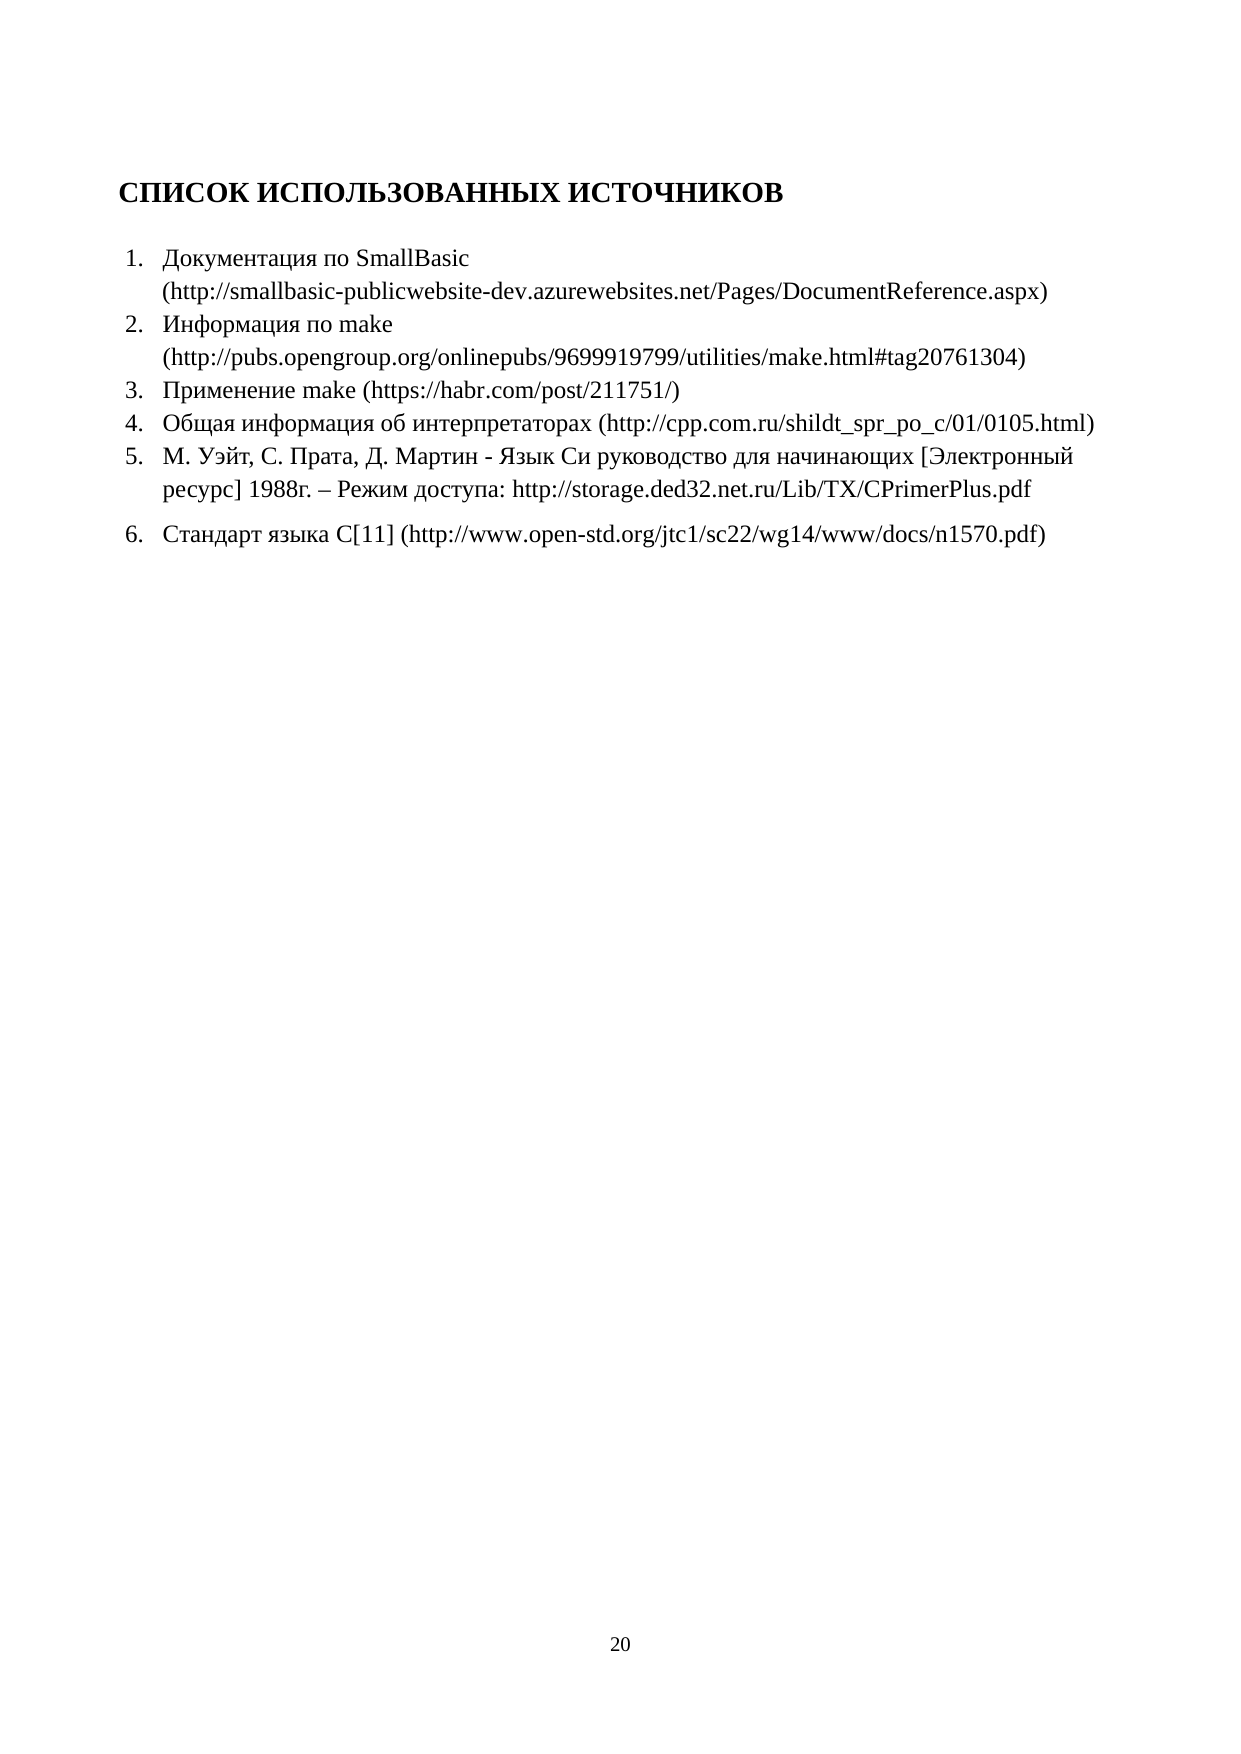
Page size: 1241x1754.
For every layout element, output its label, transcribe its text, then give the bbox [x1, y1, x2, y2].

list Применение make (https://habr.com/post/211751/) [125, 375, 1122, 403]
text СПИСОК ИСПОЛЬЗОВАННЫХ ИСТОЧНИКОВ [118, 176, 1122, 209]
list Стандарт языка C[11] (http://www.open-std.org/jtc1/sc22/wg14/www/docs/n1570.pdf) [125, 519, 1122, 548]
text (http://smallbasic-publicwebsite-dev.azurewebsites.net/Pages/DocumentReference.aspx) [156, 276, 1122, 304]
list Информация по make (http://pubs.opengroup.org/onlinepubs/9699919799/utilities/make.html#tag20761304) [125, 309, 1122, 371]
list Общая информация об интерпретаторах (http://cpp.com.ru/shildt_spr_po_c/01/0105.html) [125, 408, 1122, 437]
list Документация по SmallBasic [125, 243, 1122, 271]
list M. Уэйт, С. Прата, Д. Мартин - Язык Си руководство для начинающих [Электронный ресурс] 1988г. – Режим доступа: http://storage.ded32.net.ru/Lib/TX/CPrimerPlus.pdf [125, 441, 1122, 503]
